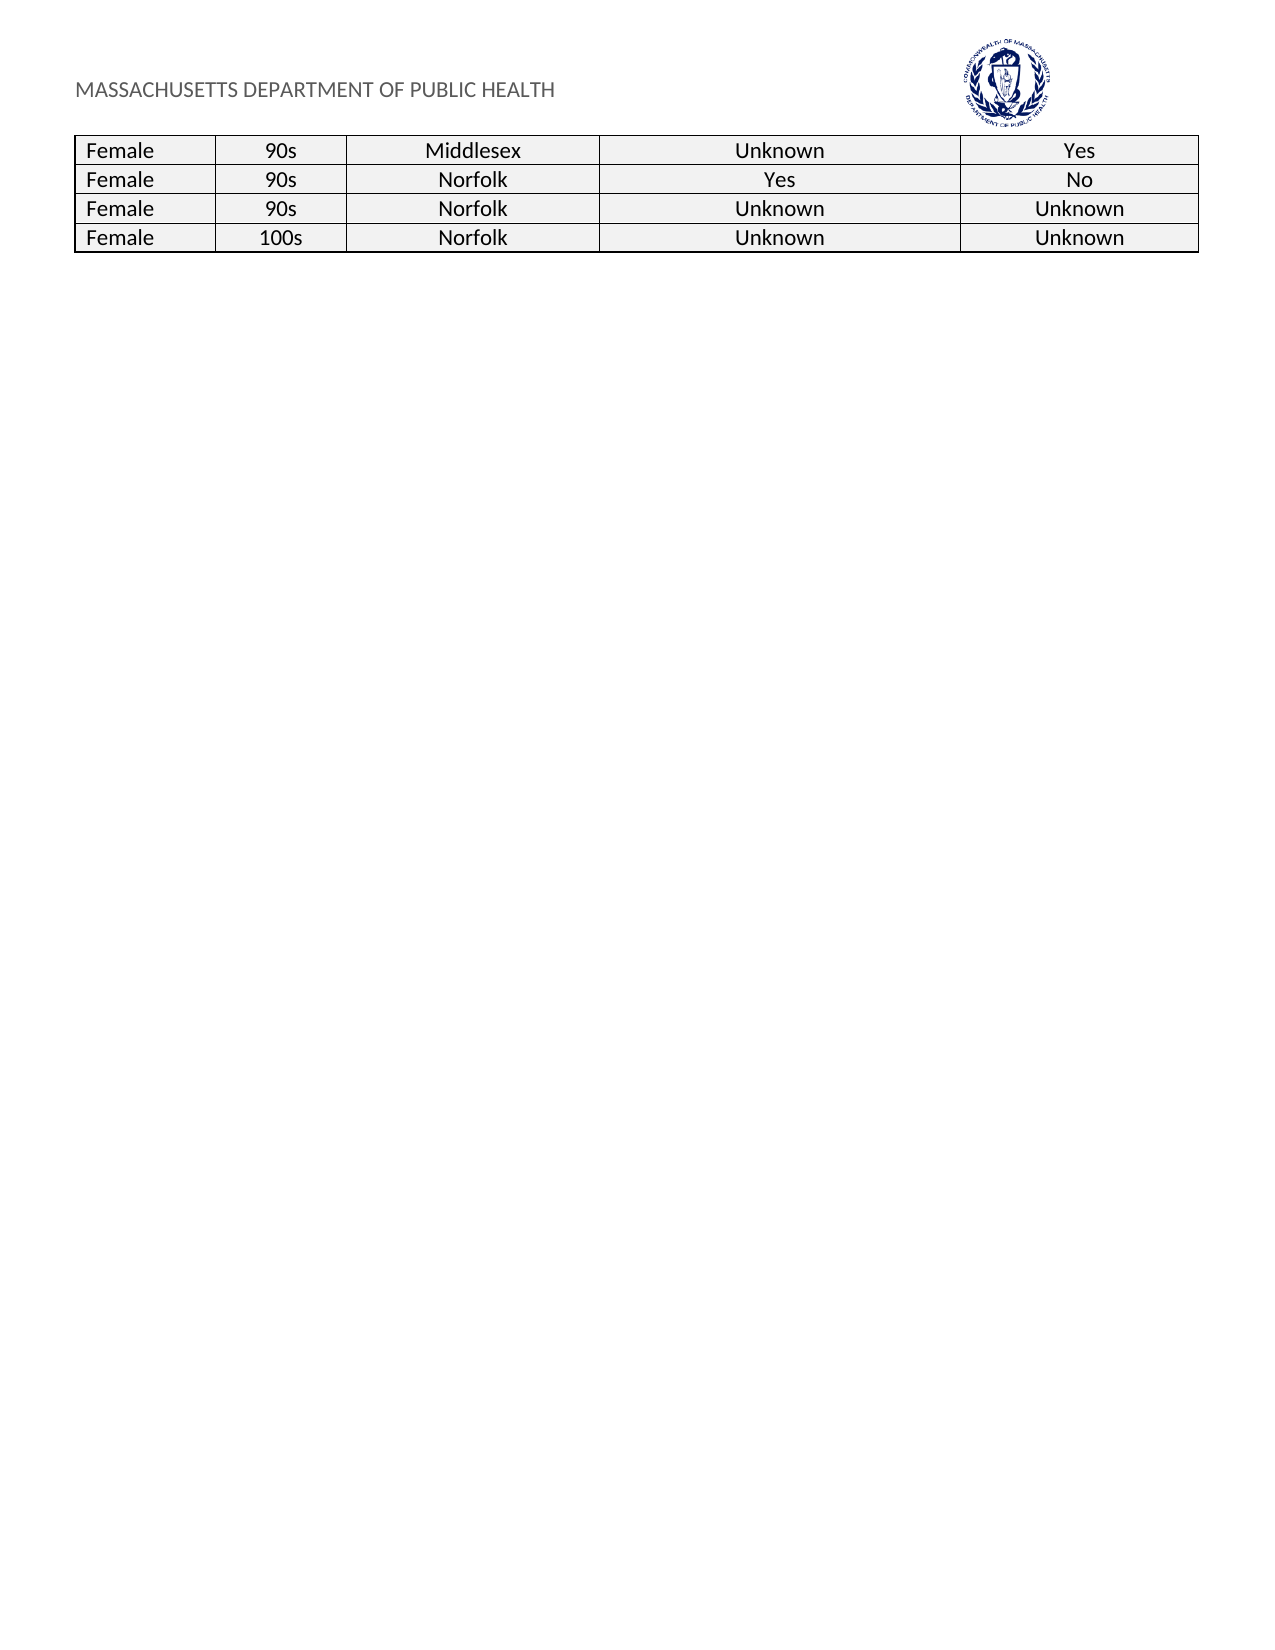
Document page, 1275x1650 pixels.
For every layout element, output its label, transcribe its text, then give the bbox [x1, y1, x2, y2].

table_cell Unknown [600, 136, 960, 164]
table_cell Female [76, 224, 215, 251]
table_cell 90s [216, 194, 346, 222]
table_cell 100s [216, 224, 346, 251]
table_cell Unknown [600, 224, 960, 251]
table_cell 90s [216, 136, 346, 164]
table_cell No [961, 165, 1198, 193]
table_cell Norfolk [347, 165, 599, 193]
table_cell Female [76, 165, 215, 193]
table_cell Female [76, 136, 215, 164]
table_cell Middlesex [347, 136, 599, 164]
table_cell 90s [216, 165, 346, 193]
picture [963, 39, 1050, 127]
table_cell Unknown [961, 224, 1198, 251]
table_cell Yes [961, 136, 1198, 164]
table_cell Norfolk [347, 194, 599, 222]
table_cell Female [76, 194, 215, 222]
table_cell Norfolk [347, 224, 599, 251]
table_cell Yes [600, 165, 960, 193]
table_cell Unknown [961, 194, 1198, 222]
table_cell Unknown [600, 194, 960, 222]
